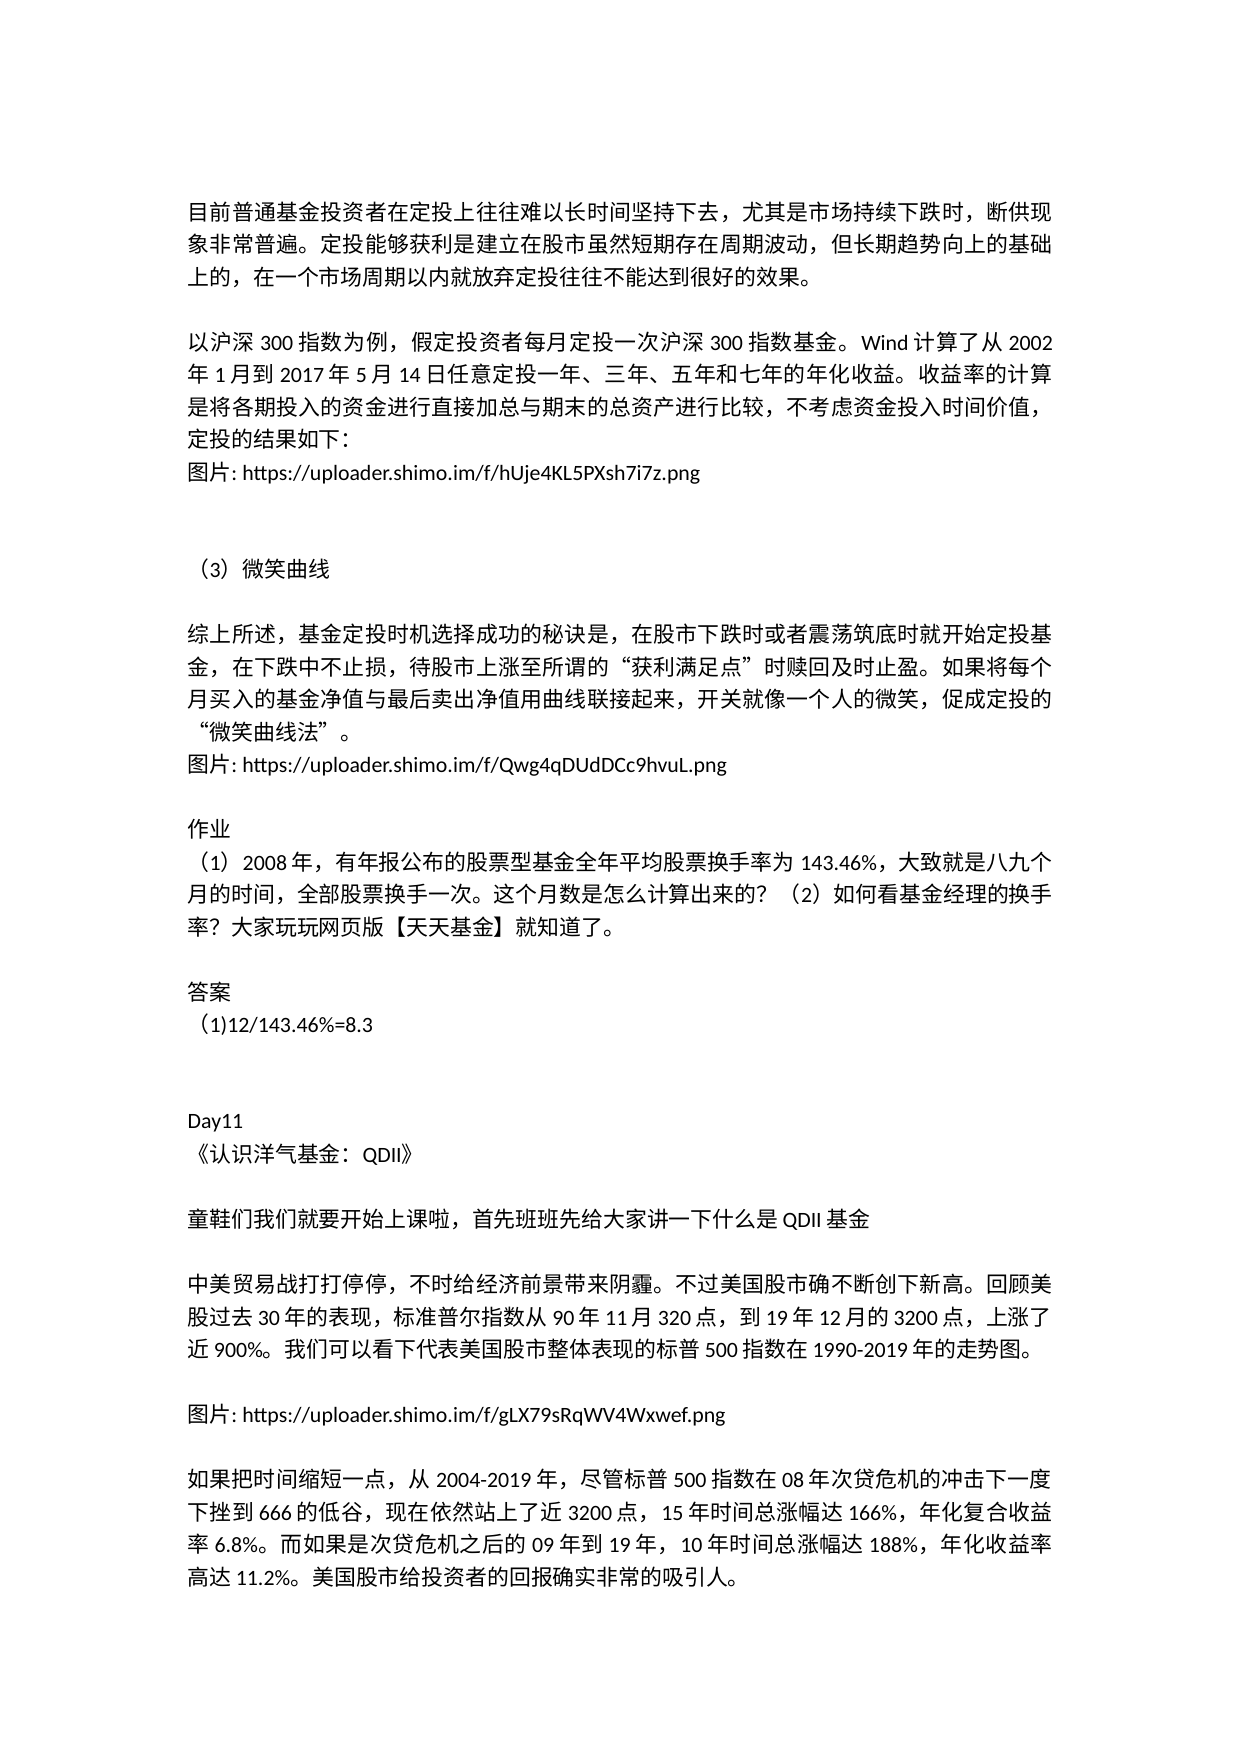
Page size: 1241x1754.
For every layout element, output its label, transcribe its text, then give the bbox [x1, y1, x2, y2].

text 作业 [187, 812, 1053, 844]
text 目前普通基金投资者在定投上往往难以长时间坚持下去，尤其是市场持续下跌时，断供现象非常普遍。定投能够获利是建立在股市虽然短期存在周期波动，但长期趋势向上的基础上的，在一个市场周期以内就放弃定投往往不能达到很好的效果。 [187, 194, 1053, 292]
text 以沪深300指数为例，假定投资者每月定投一次沪深300指数基金。Wind计算了从2002年1月到2017年5月14日任意定投一年、三年、五年和七年的年化收益。收益率的计算是将各期投入的资金进行直接加总与期末的总资产进行比较，不考虑资金投入时间价值，定投的结果如下： [187, 324, 1053, 454]
text 图片: https://uploader.shimo.im/f/hUje4KL5PXsh7i7z.png [187, 454, 1053, 487]
text 答案 [187, 974, 1053, 1007]
text Day11 [187, 1104, 1053, 1137]
text （1)12/143.46%=8.3 [187, 1007, 1053, 1039]
text 《认识洋气基金：QDII》 [187, 1137, 1053, 1169]
text （1）2008年，有年报公布的股票型基金全年平均股票换手率为143.46%，大致就是八九个月的时间，全部股票换手一次。这个月数是怎么计算出来的？（2）如何看基金经理的换手率？大家玩玩网页版【天天基金】就知道了。 [187, 844, 1053, 942]
text （3）微笑曲线 [187, 552, 1053, 584]
text 综上所述，基金定投时机选择成功的秘诀是，在股市下跌时或者震荡筑底时就开始定投基金，在下跌中不止损，待股市上涨至所谓的“获利满足点”时赎回及时止盈。如果将每个月买入的基金净值与最后卖出净值用曲线联接起来，开关就像一个人的微笑，促成定投的“微笑曲线法”。 [187, 617, 1053, 747]
text 如果把时间缩短一点，从2004-2019年，尽管标普500指数在08年次贷危机的冲击下一度下挫到666的低谷，现在依然站上了近3200点，15年时间总涨幅达166%，年化复合收益率6.8%。而如果是次贷危机之后的09年到19年，10年时间总涨幅达188%，年化收益率高达11.2%。美国股市给投资者的回报确实非常的吸引人。 [187, 1462, 1053, 1592]
text 图片: https://uploader.shimo.im/f/Qwg4qDUdDCc9hvuL.png [187, 747, 1053, 779]
text 童鞋们我们就要开始上课啦，首先班班先给大家讲一下什么是QDII基金 [187, 1202, 1053, 1234]
text 图片: https://uploader.shimo.im/f/gLX79sRqWV4Wxwef.png [187, 1397, 1053, 1429]
text 中美贸易战打打停停，不时给经济前景带来阴霾。不过美国股市确不断创下新高。回顾美股过去30年的表现，标准普尔指数从90年11月320点，到19年12月的3200点，上涨了近900%。我们可以看下代表美国股市整体表现的标普500指数在1990-2019年的走势图。 [187, 1267, 1053, 1364]
